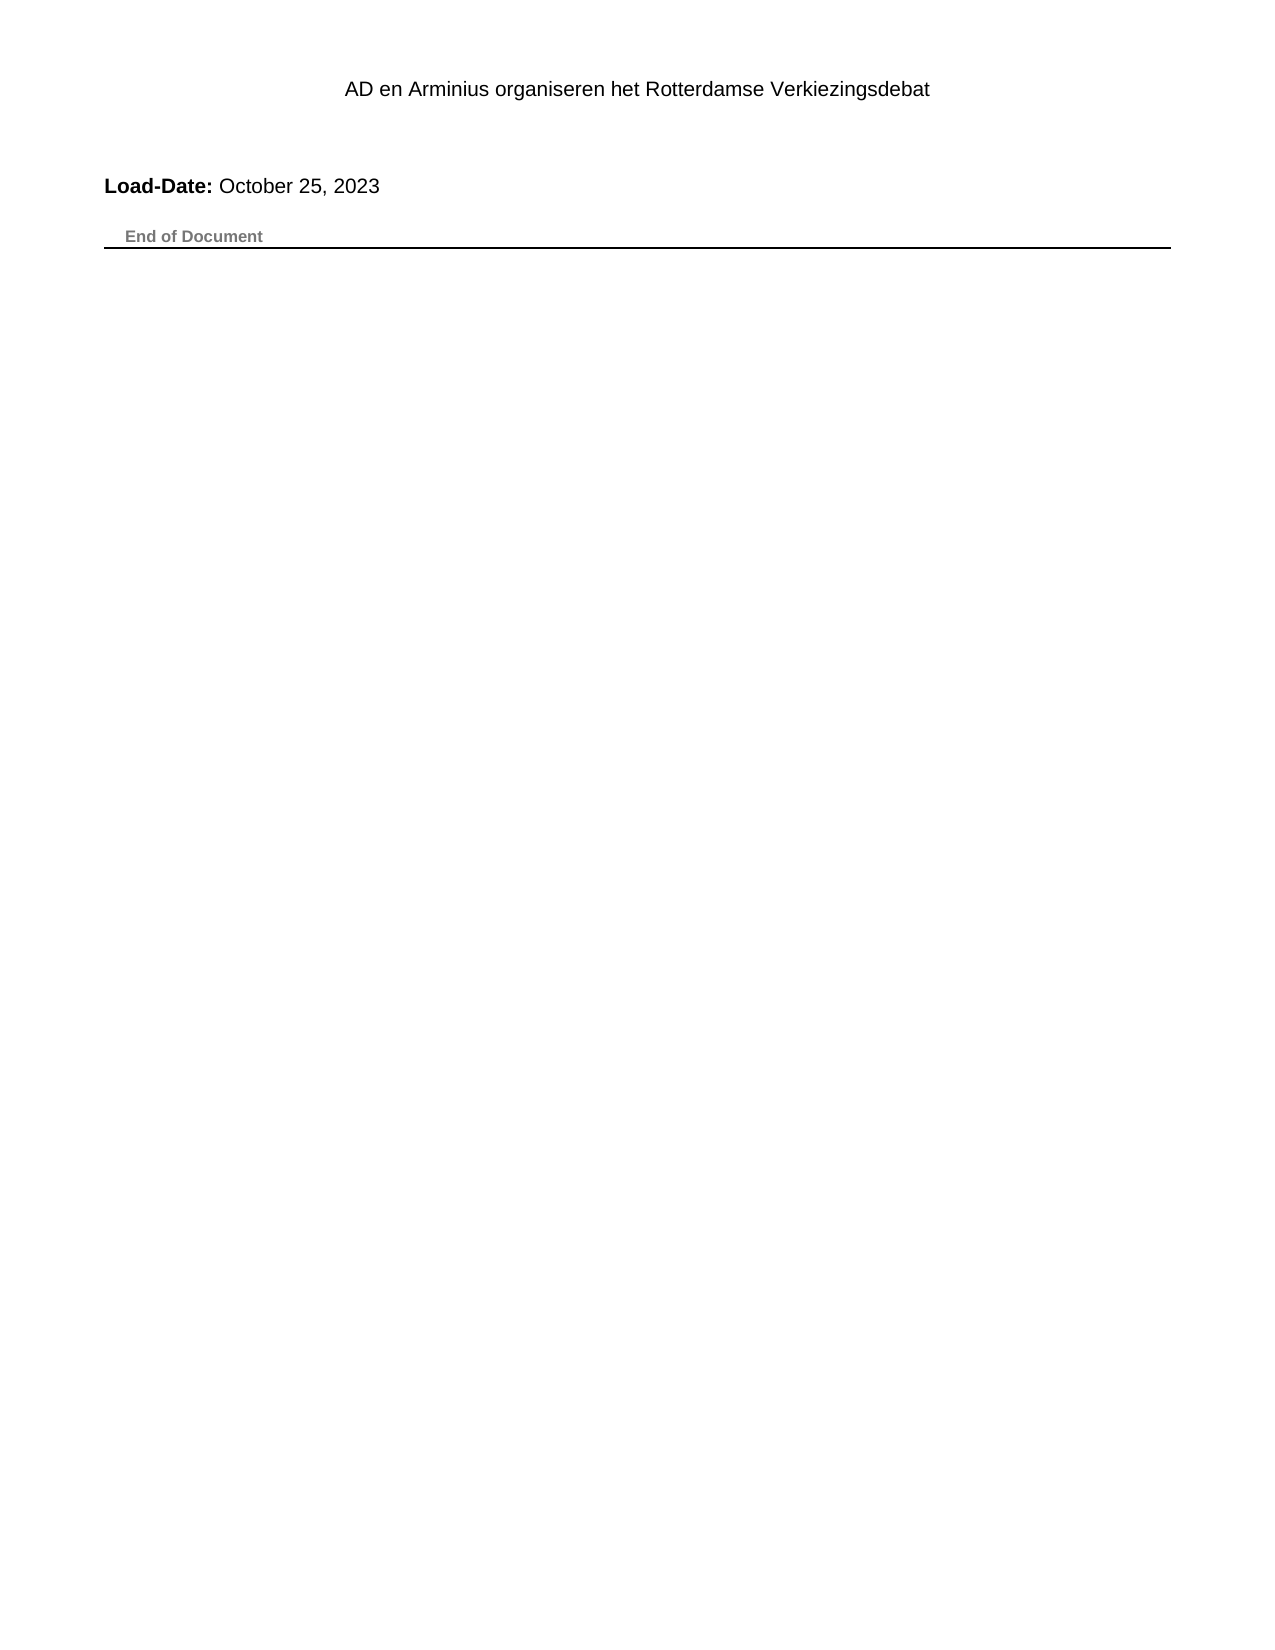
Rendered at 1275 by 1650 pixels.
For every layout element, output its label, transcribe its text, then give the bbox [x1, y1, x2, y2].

text Load-Date: October 25, 2023 [104, 142, 1171, 198]
text End of Document [125, 227, 1171, 246]
